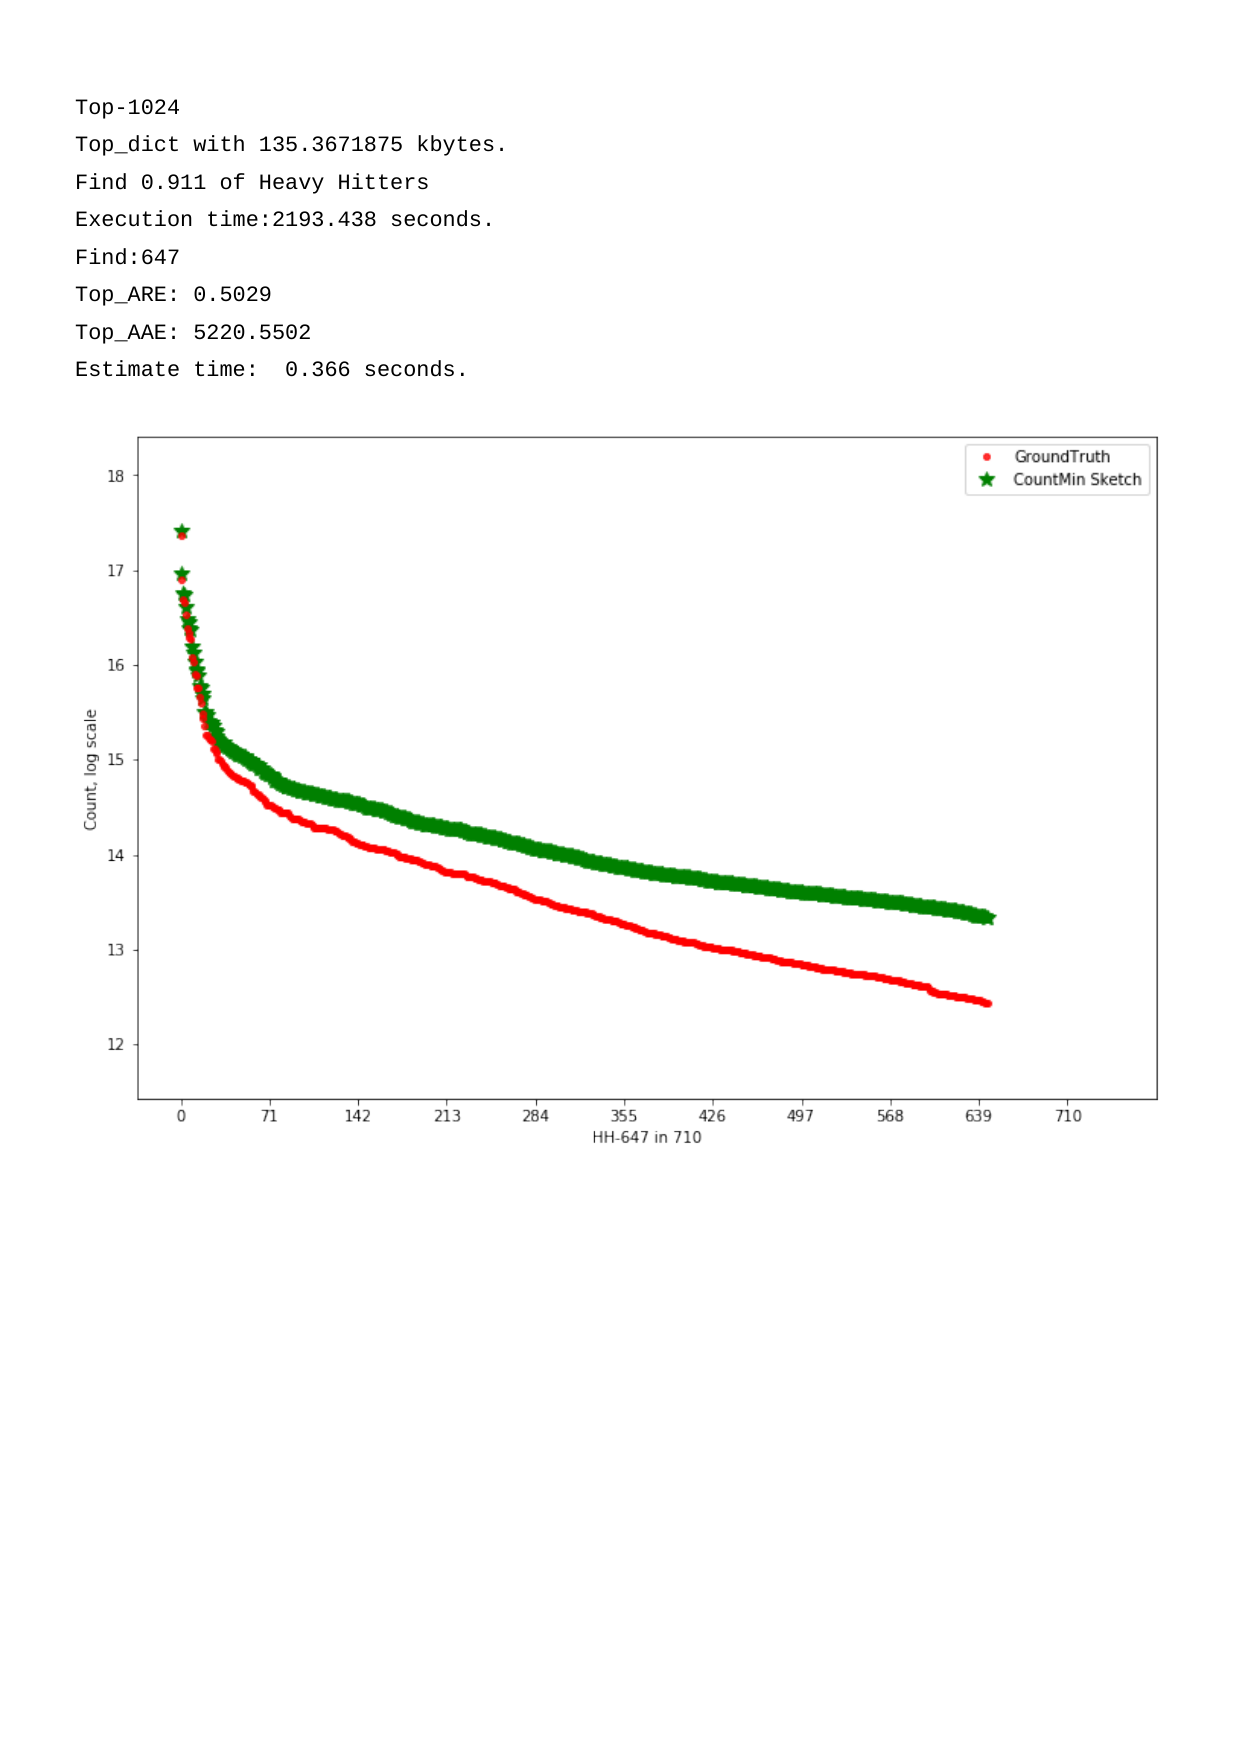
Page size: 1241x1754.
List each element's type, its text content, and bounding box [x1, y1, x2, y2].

text Find 0.911 of Heavy Hitters [75, 164, 1165, 202]
text Top_dict with 135.3671875 kbytes. [75, 127, 1165, 164]
text Top_AAE: 5220.5502 [75, 314, 1165, 352]
text Find:647 [75, 239, 1165, 277]
text Top_ARE: 0.5029 [75, 277, 1165, 314]
text Top-1024 [75, 89, 1165, 127]
text Execution time:2193.438 seconds. [75, 202, 1165, 239]
picture [75, 427, 1166, 1157]
text Estimate time: 0.366 seconds. [75, 352, 1165, 389]
